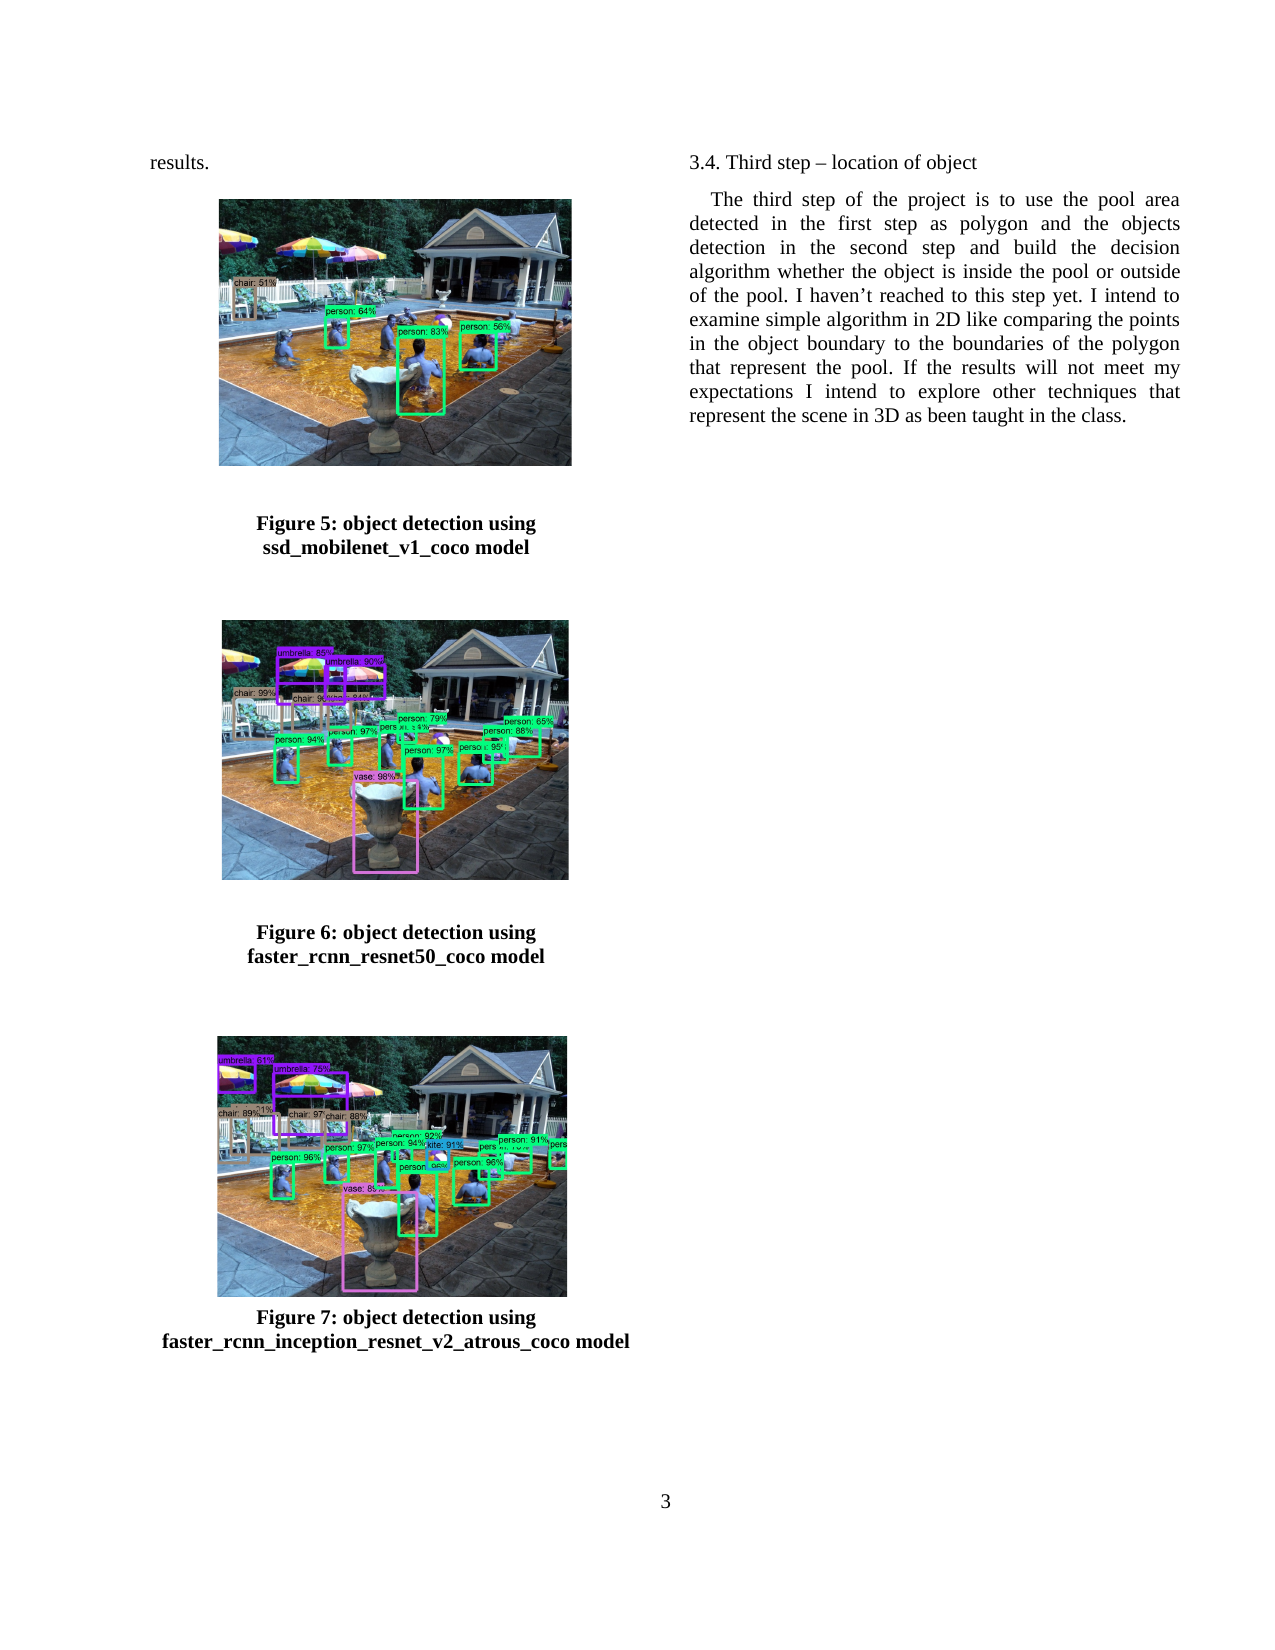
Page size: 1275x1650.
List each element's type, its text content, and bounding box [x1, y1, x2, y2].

picture [221, 620, 569, 880]
picture [218, 199, 572, 466]
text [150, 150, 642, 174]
subtitle Third step – location of object [689, 150, 1181, 174]
picture [217, 1036, 568, 1296]
text The third step of the project is to use the pool area detected in the first step as polygon and the objects detection in the second step and build the decision algorithm whether the object is inside the pool or outside of the pool. I haven’t reached to this step yet. I intend to examine simple algorithm in 2D like comparing the points in the object boundary to the boundaries of the polygon that represent the pool. If the results will not meet my expectations I intend to explore other techniques that represent the scene in 3D as been taught in the class. [689, 187, 1181, 427]
